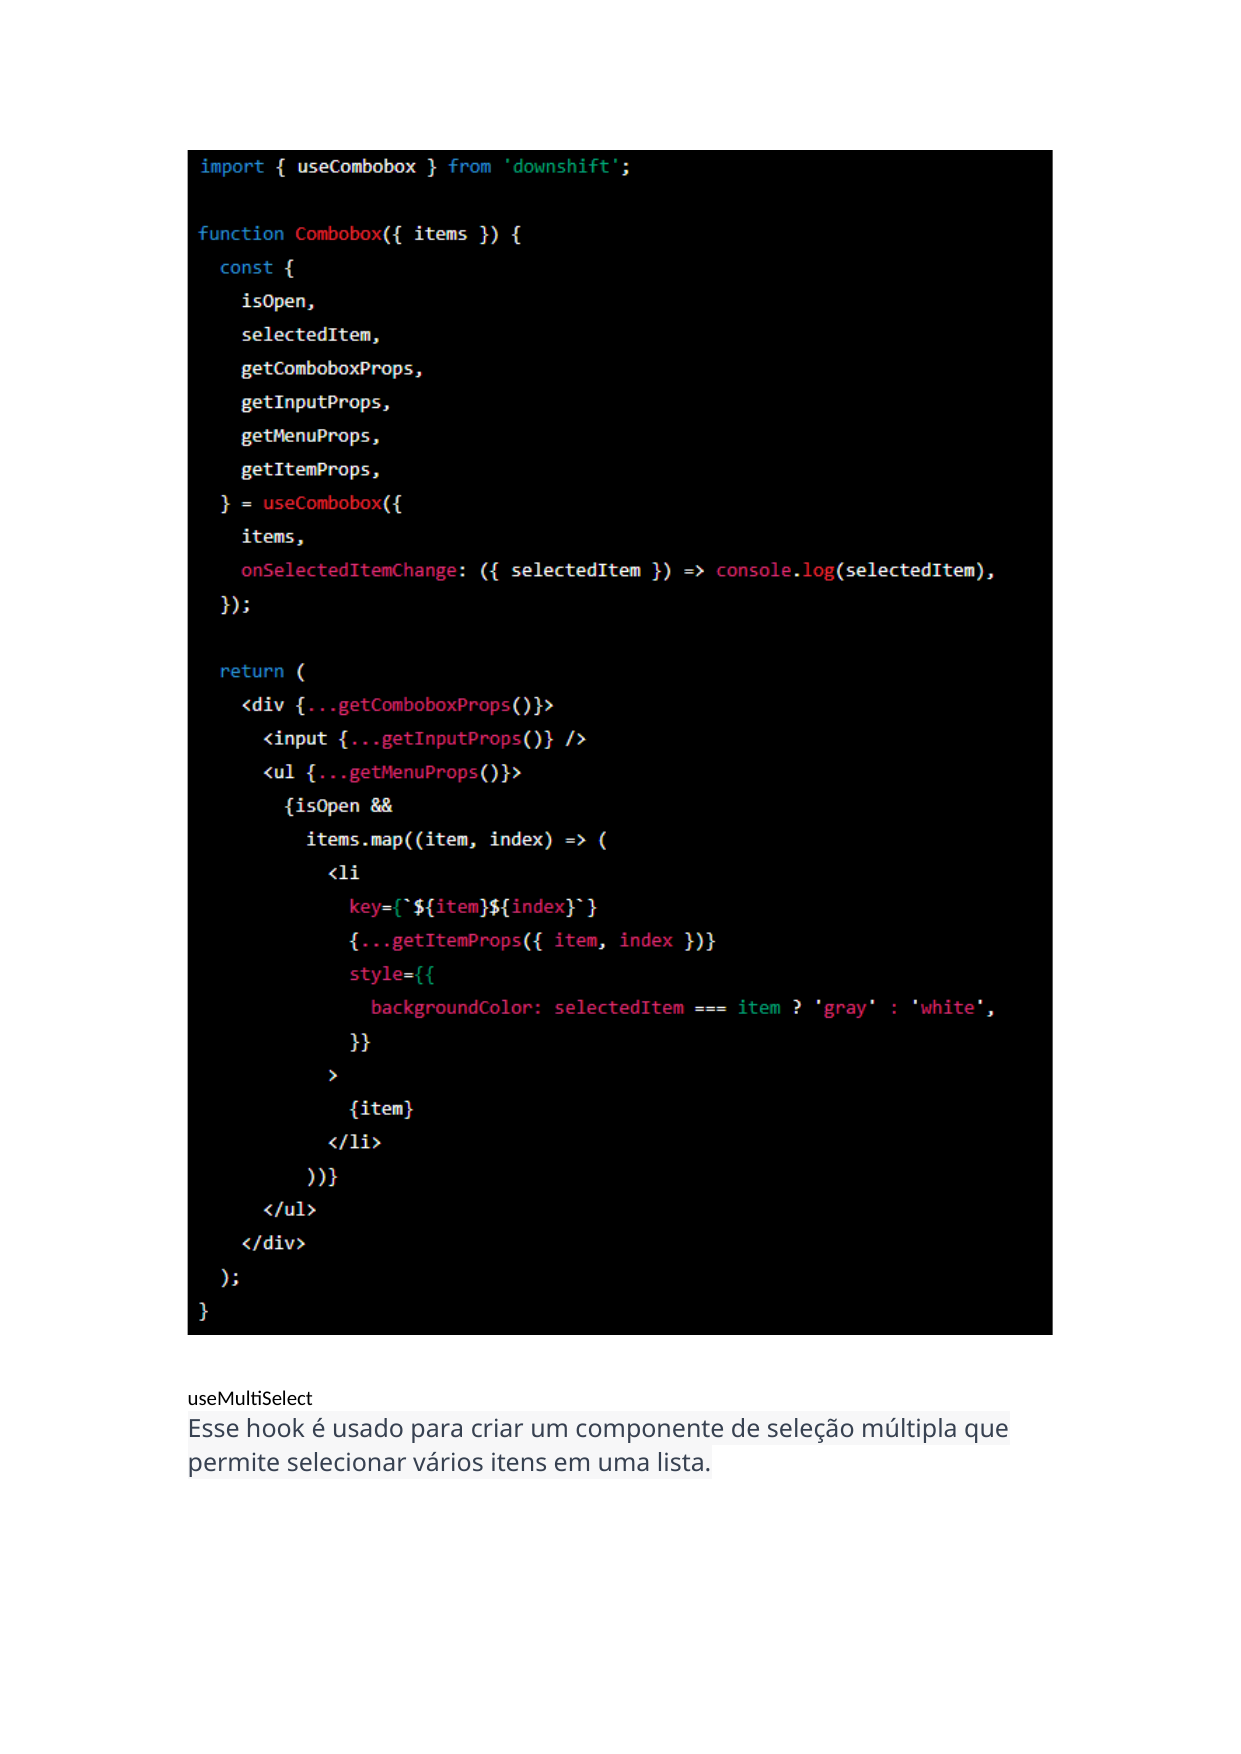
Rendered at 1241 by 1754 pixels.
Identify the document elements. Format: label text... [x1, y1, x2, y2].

picture [187, 150, 1053, 1335]
list Esse hook é usado para criar um componente de seleção múltipla que permite selecionar vários itens em uma lista. [712, 1411, 1053, 1479]
list useMultiSelect [187, 1385, 1053, 1411]
